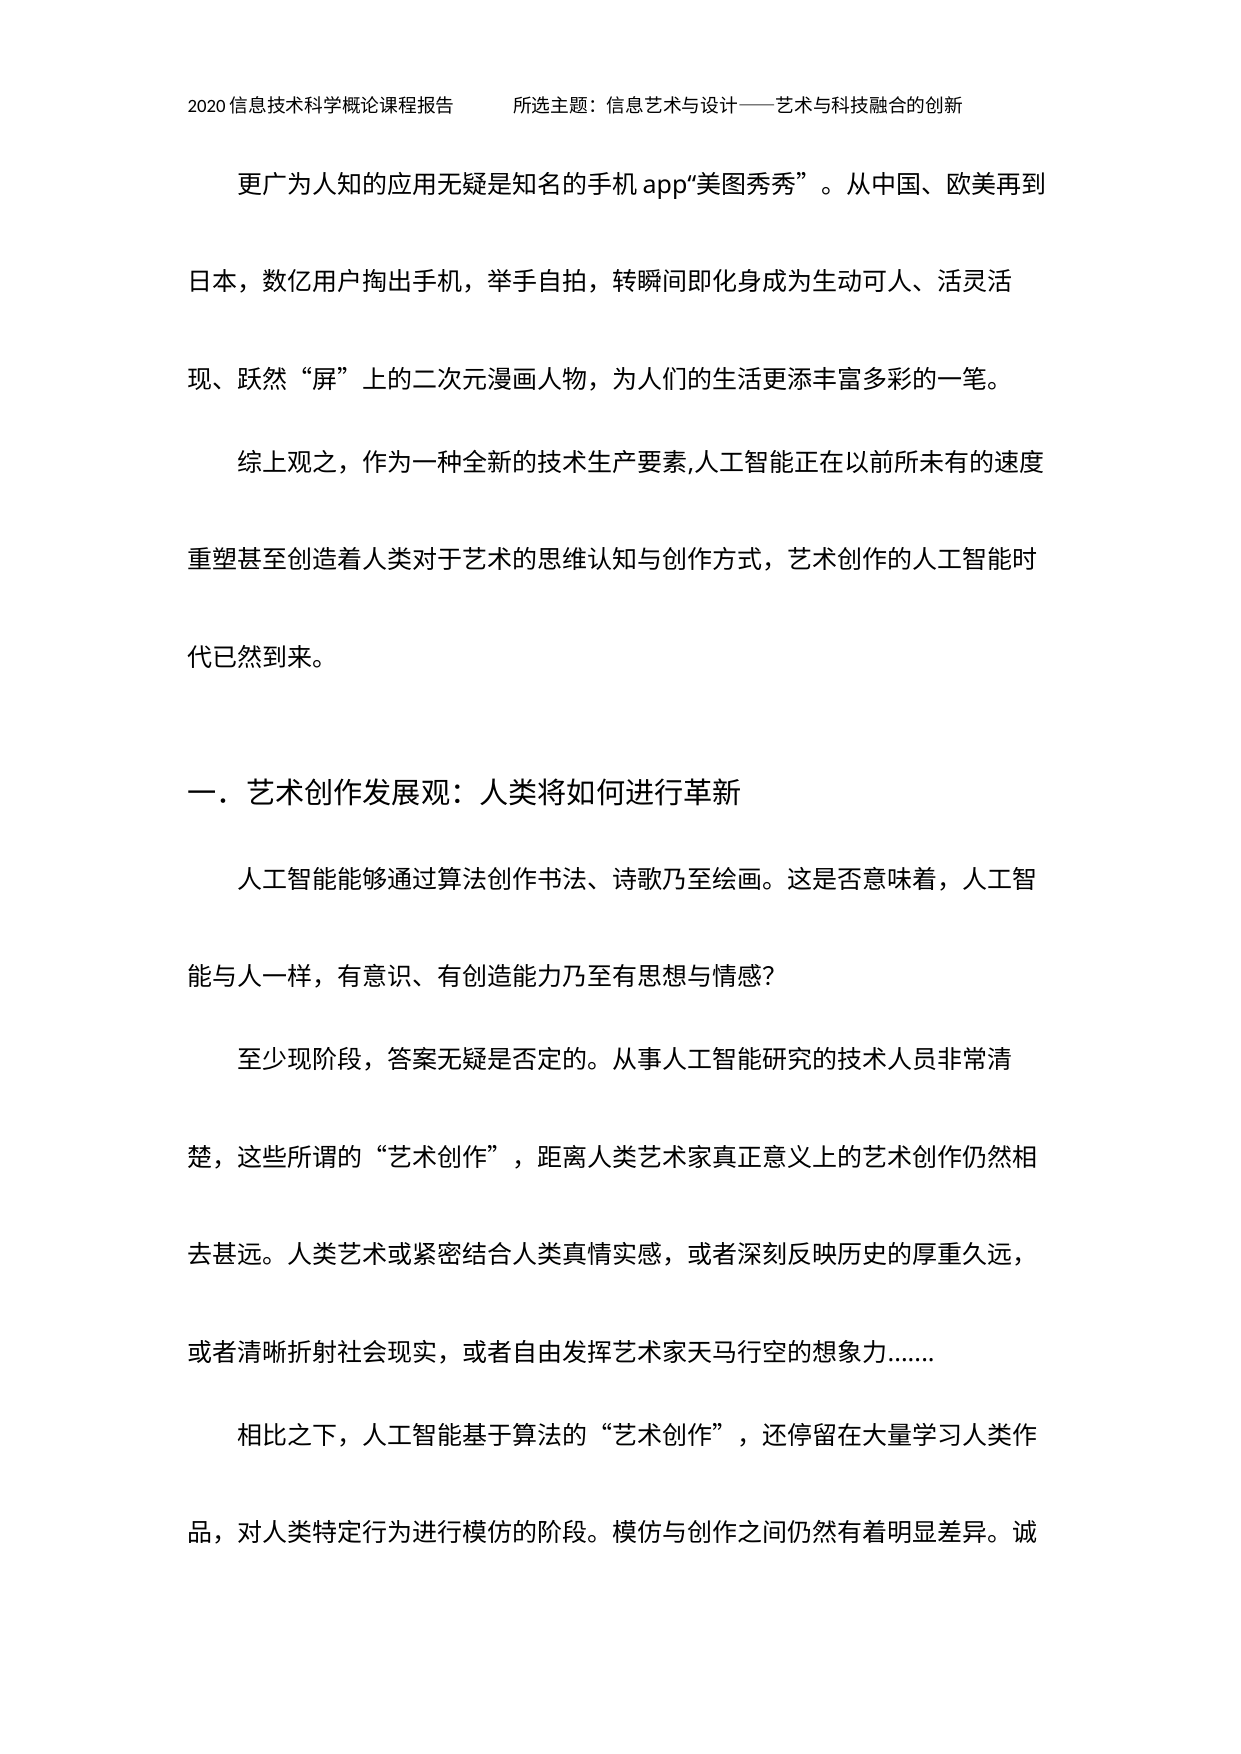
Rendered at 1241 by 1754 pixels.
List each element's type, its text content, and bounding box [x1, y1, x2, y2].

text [187, 1401, 1053, 1563]
text 至少现阶段，答案无疑是否定的。从事人工智能研究的技术人员非常清楚，这些所谓的“艺术创作”，距离人类艺术家真正意义上的艺术创作仍然相去甚远。人类艺术或紧密结合人类真情实感，或者深刻反映历史的厚重久远，或者清晰折射社会现实，或者自由发挥艺术家天马行空的想象力....... [187, 1025, 1053, 1383]
text 人工智能能够通过算法创作书法、诗歌乃至绘画。这是否意味着，人工智能与人一样，有意识、有创造能力乃至有思想与情感？ [187, 845, 1053, 1007]
list 一．艺术创作发展观：人类将如何进行革新 [187, 758, 1053, 823]
text 更广为人知的应用无疑是知名的手机app“美图秀秀”。从中国、欧美再到日本，数亿用户掏出手机，举手自拍，转瞬间即化身成为生动可人、活灵活现、跃然“屏”上的二次元漫画人物，为人们的生活更添丰富多彩的一笔。 [187, 150, 1053, 410]
text 综上观之，作为一种全新的技术生产要素,人工智能正在以前所未有的速度重塑甚至创造着人类对于艺术的思维认知与创作方式，艺术创作的人工智能时代已然到来。 [187, 428, 1053, 688]
